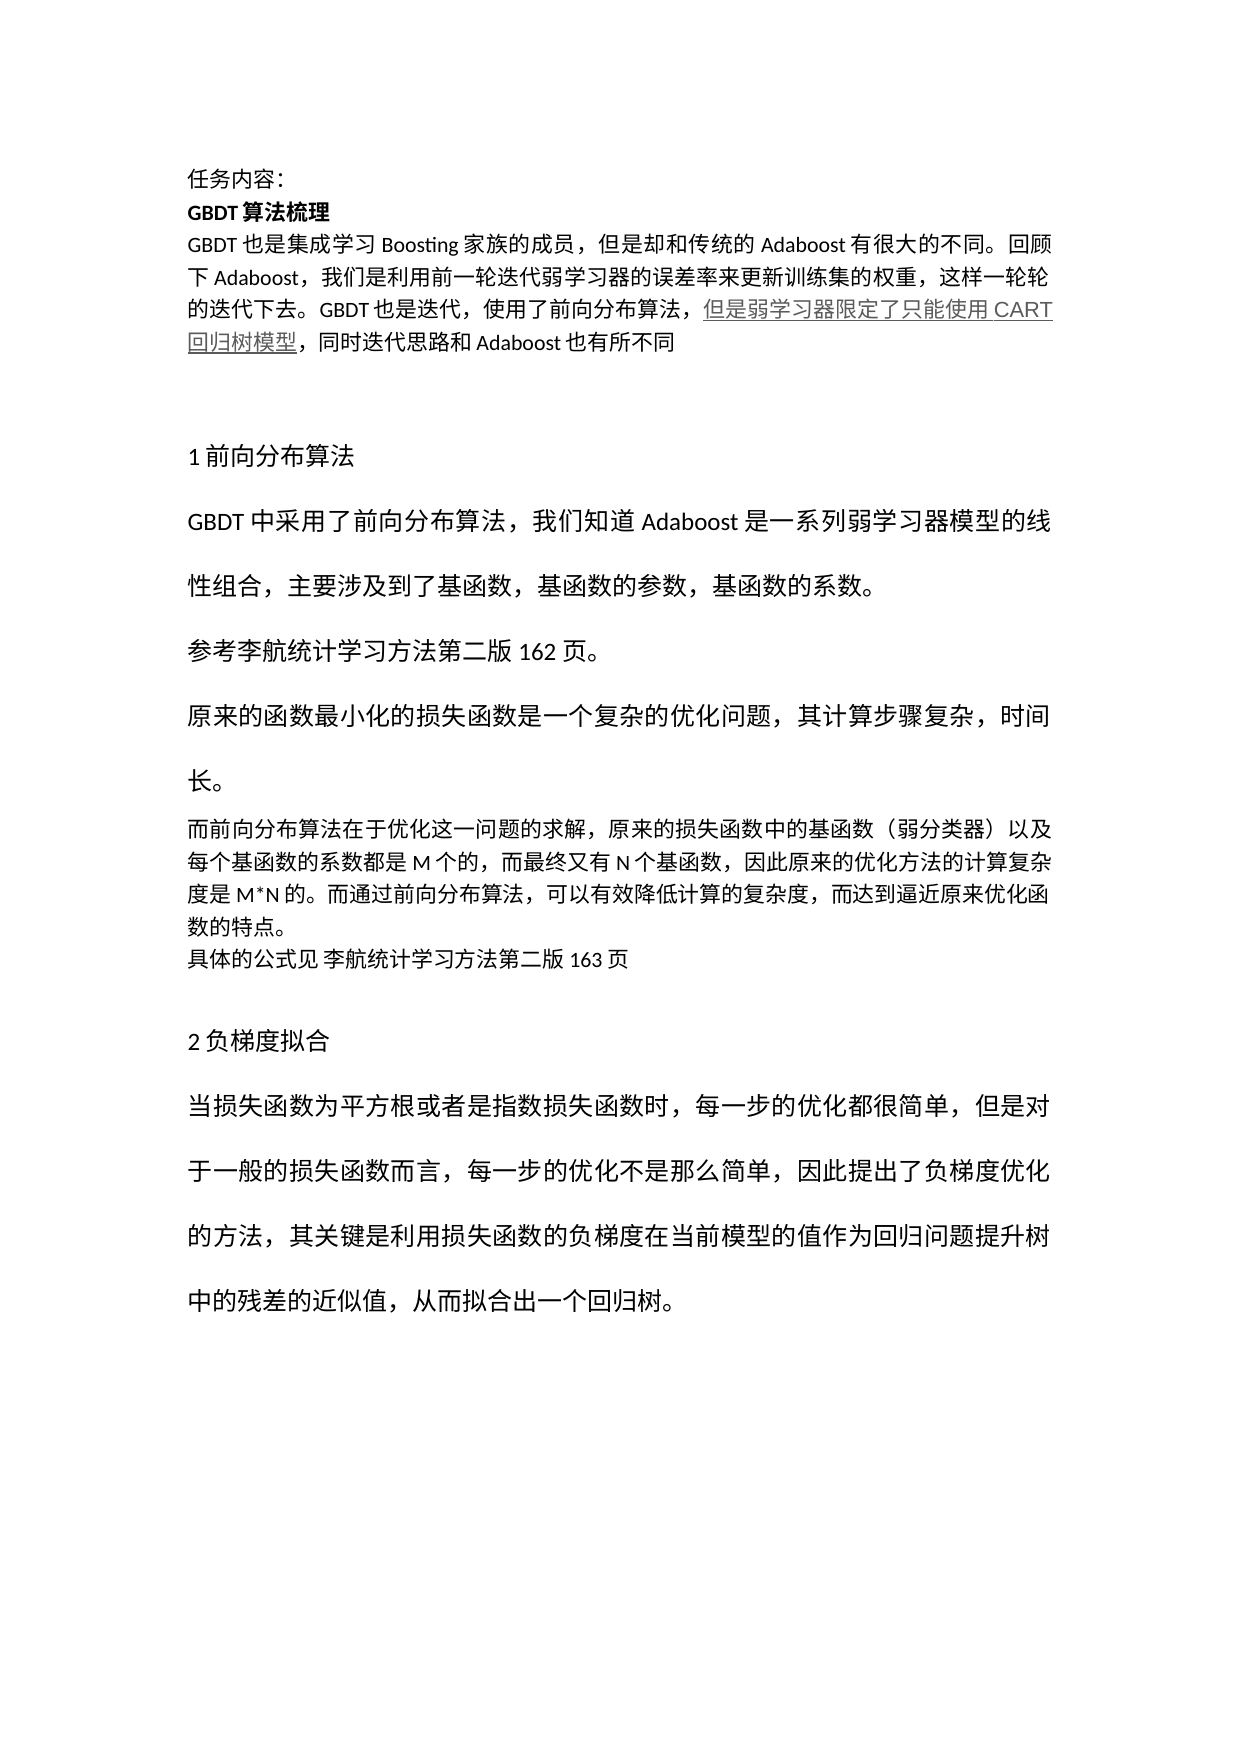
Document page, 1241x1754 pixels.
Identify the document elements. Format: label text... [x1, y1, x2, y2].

text GBDT中采用了前向分布算法，我们知道Adaboost是一系列弱学习器模型的线性组合，主要涉及到了基函数，基函数的参数，基函数的系数。 [187, 487, 1053, 617]
text GBDT算法梳理 [187, 194, 1053, 227]
text GBDT也是集成学习Boosting家族的成员，但是却和传统的Adaboost有很大的不同。回顾下Adaboost，我们是利用前一轮迭代弱学习器的误差率来更新训练集的权重，这样一轮轮的迭代下去。GBDT也是迭代，使用了前向分布算法，但是弱学习器限定了只能使用CART回归树模型，同时迭代思路和Adaboost也有所不同 [187, 227, 1053, 357]
text 参考李航统计学习方法第二版 162 页。 [187, 617, 1053, 682]
text 具体的公式见 李航统计学习方法第二版 163页 [187, 942, 1053, 974]
text 而前向分布算法在于优化这一问题的求解，原来的损失函数中的基函数（弱分类器）以及每个基函数的系数都是M个的，而最终又有N个基函数，因此原来的优化方法的计算复杂度是M*N的。而通过前向分布算法，可以有效降低计算的复杂度，而达到逼近原来优化函数的特点。 [187, 812, 1053, 942]
text 原来的函数最小化的损失函数是一个复杂的优化问题，其计算步骤复杂，时间长。 [187, 682, 1053, 812]
text 任务内容： [187, 162, 1053, 194]
text 当损失函数为平方根或者是指数损失函数时，每一步的优化都很简单，但是对于一般的损失函数而言，每一步的优化不是那么简单，因此提出了负梯度优化的方法，其关键是利用损失函数的负梯度在当前模型的值作为回归问题提升树中的残差的近似值，从而拟合出一个回归树。 [187, 1072, 1053, 1332]
text 2负梯度拟合 [187, 1007, 1053, 1072]
text 1前向分布算法 [187, 422, 1053, 487]
